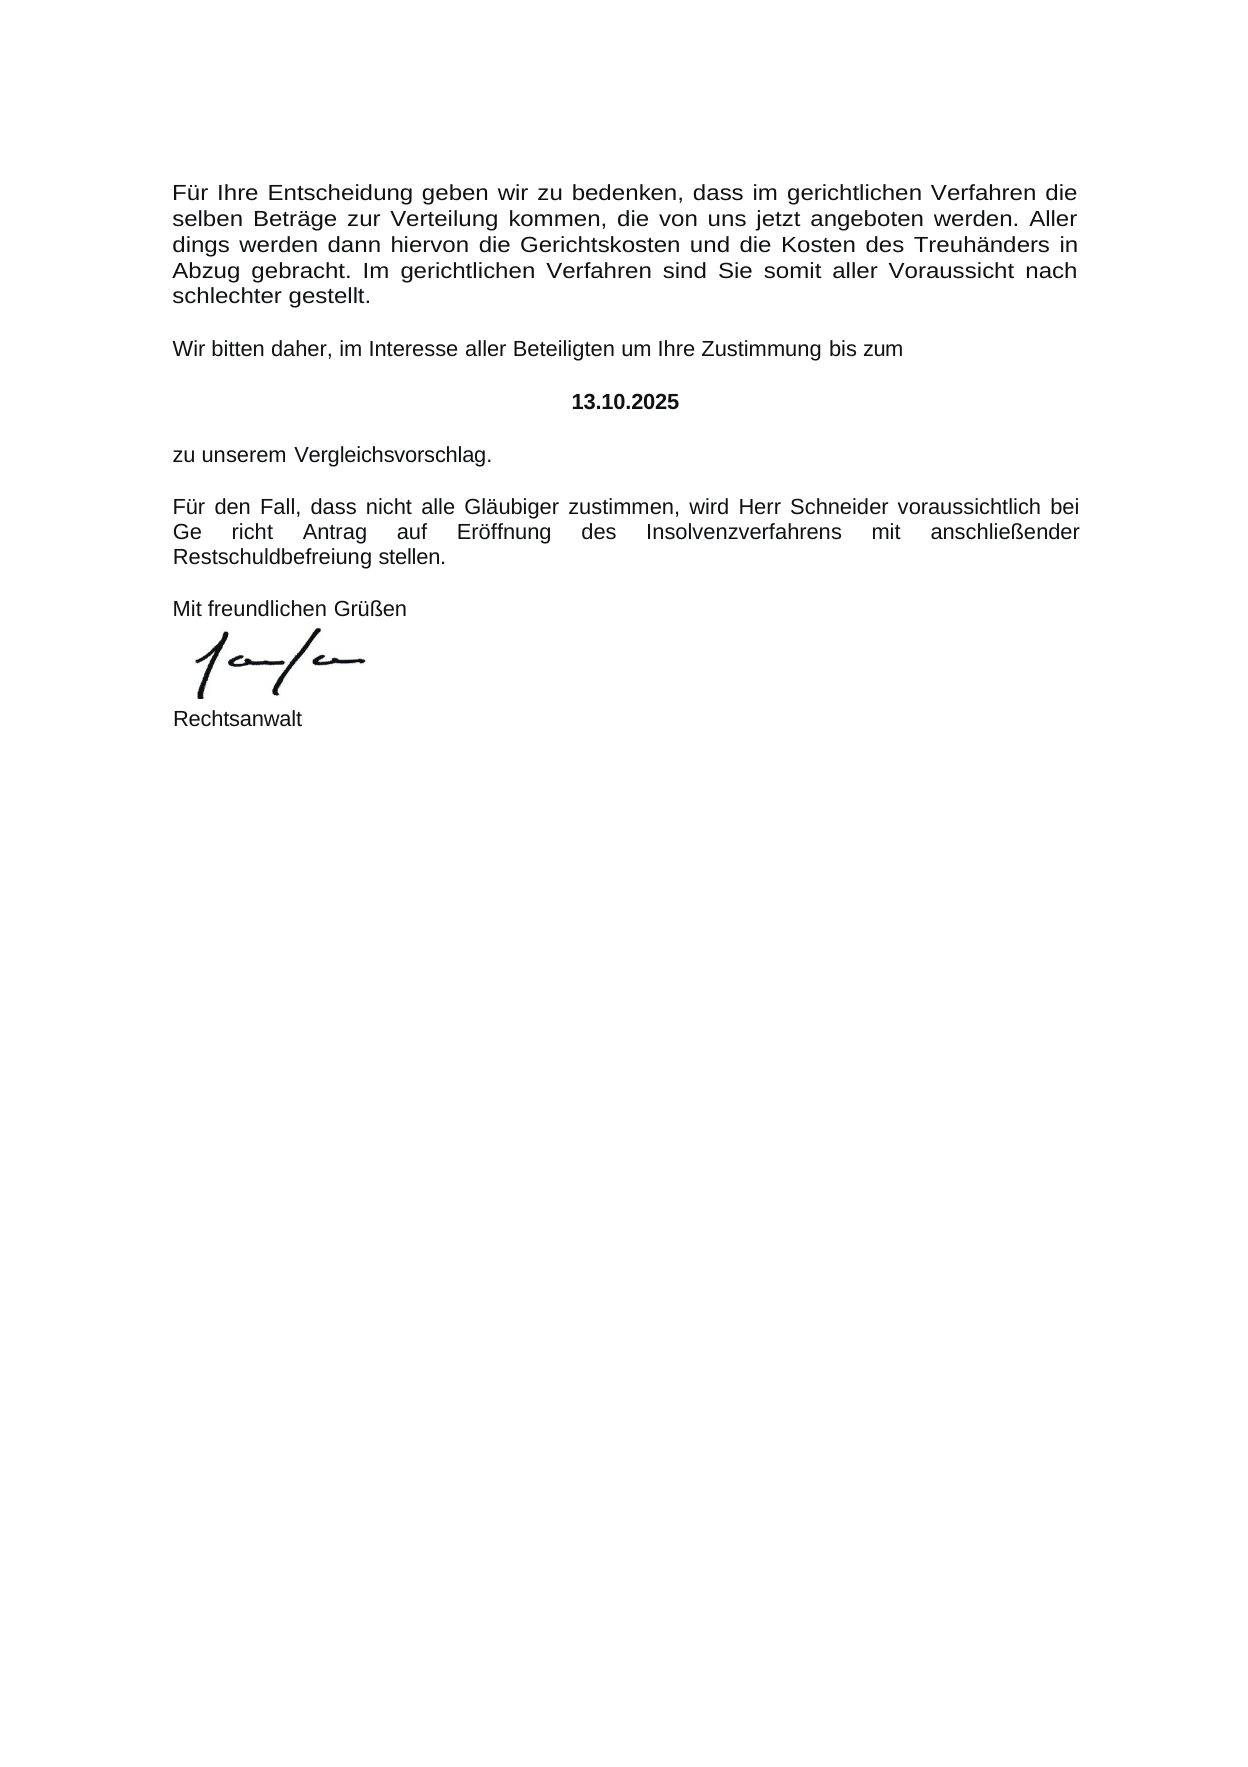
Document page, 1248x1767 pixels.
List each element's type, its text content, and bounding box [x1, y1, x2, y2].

text zu unserem Vergleichsvorschlag. [172, 442, 1092, 467]
text Wir bitten daher, im Interesse aller Beteiligten um Ihre Zustimmung bis zum [172, 336, 1092, 362]
text 13.10.2025 [160, 389, 1090, 414]
text Rechtsanwalt [173, 628, 1092, 731]
text Für Ihre Entscheidung geben wir zu bedenken, dass im gerichtlichen Verfahren die­ selben Beträge zur Verteilung kommen, die von uns jetzt angeboten werden. Aller­ dings werden dann hiervon die Gerichtskosten und die Kosten des Treuhänders in Abzug gebracht. Im gerichtlichen Verfahren sind Sie somit aller Voraussicht nach schlechter gestellt. [172, 180, 1079, 309]
text Mit freundlichen Grüßen [172, 596, 1092, 621]
text Für den Fall, dass nicht alle Gläubiger zustimmen, wird Herr Schneider voraussichtlich bei Ge­ richt Antrag auf Eröffnung des Insolvenzverfahrens mit anschließender Restschuldbefreiung stellen. [172, 494, 1081, 569]
